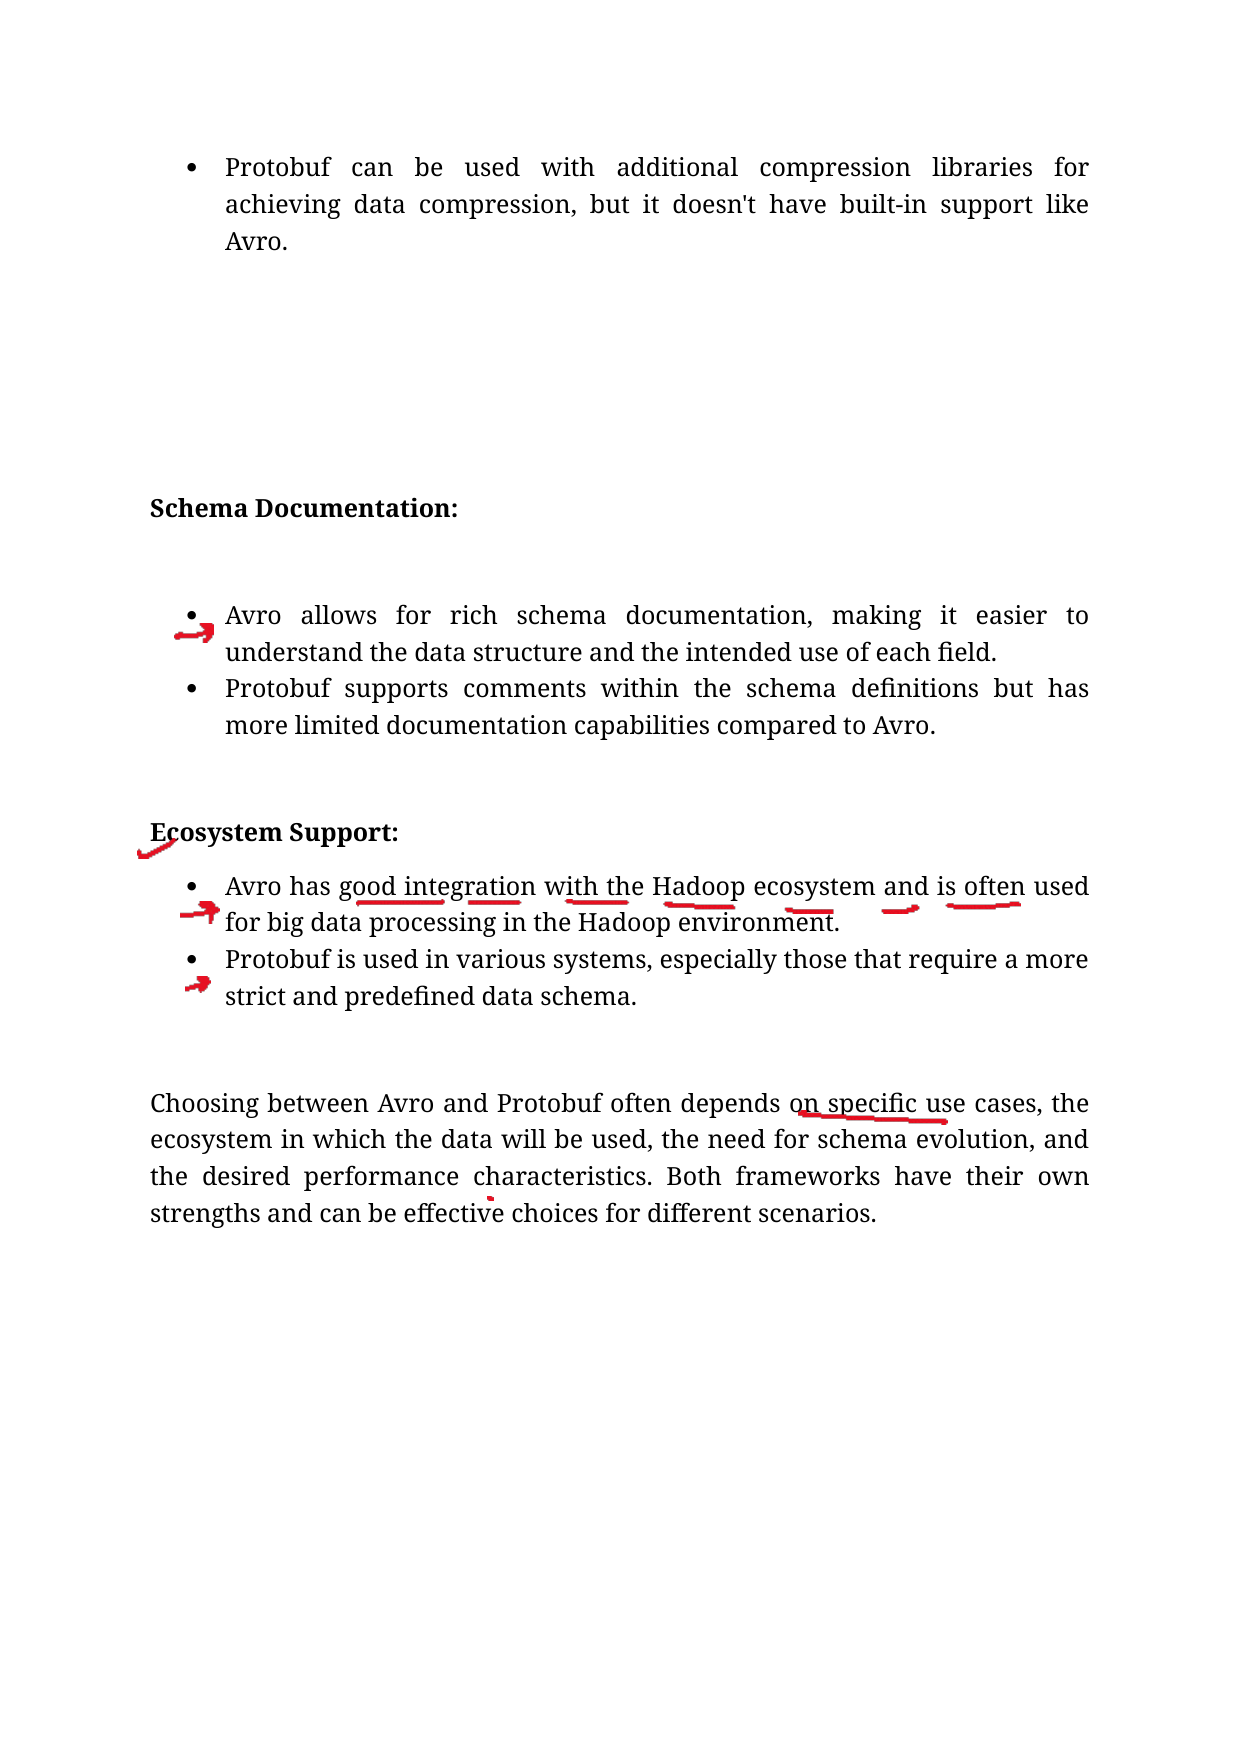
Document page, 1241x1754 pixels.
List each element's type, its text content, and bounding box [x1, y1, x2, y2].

text Schema Documentation: [150, 491, 1090, 525]
text Choosing between Avro and Protobuf often depends on specific use cases, the ecosystem in which the data will be used, the need for schema evolution, and the desired performance characteristics. Both frameworks have their own strengths and can be effective choices for different scenarios. [150, 1085, 1090, 1230]
list Protobuf supports comments within the schema definitions but has more limited documentation capabilities compared to Avro. [187, 671, 1090, 742]
list Avro has good integration with the Hadoop ecosystem and is often used for big data processing in the Hadoop environment. [187, 868, 1090, 939]
list Protobuf can be used with additional compression libraries for achieving data compression, but it doesn't have built-in support like Avro. [187, 150, 1090, 258]
text Ecosystem Support: [150, 815, 1090, 849]
picture [185, 976, 211, 993]
picture [356, 899, 1021, 914]
list Avro allows for rich schema documentation, making it easier to understand the data structure and the intended use of each field. [187, 598, 1090, 668]
picture [180, 901, 220, 924]
picture [798, 1110, 948, 1125]
picture [137, 838, 177, 859]
list Protobuf is used in various systems, especially those that require a more strict and predefined data schema. [187, 942, 1090, 1013]
picture [174, 623, 214, 643]
